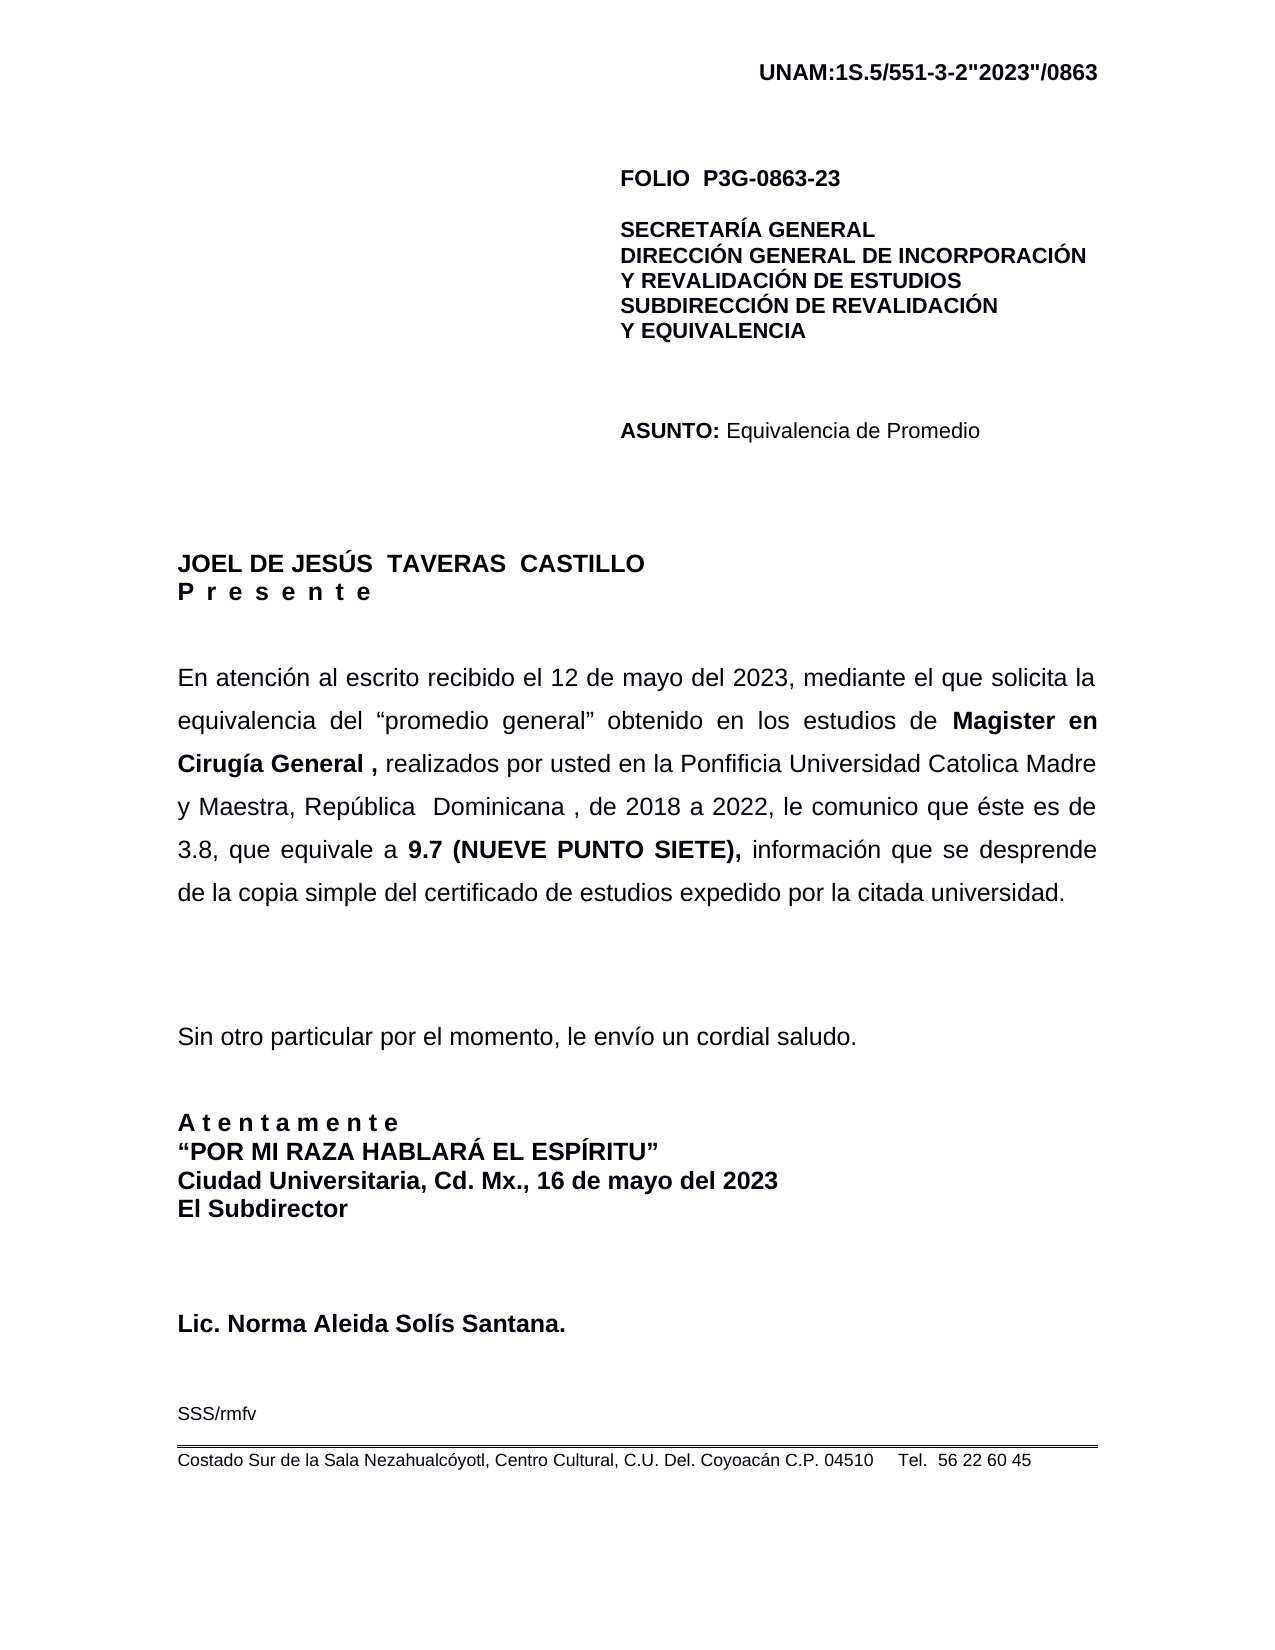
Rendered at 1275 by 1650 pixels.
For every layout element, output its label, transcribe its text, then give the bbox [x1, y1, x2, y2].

text Y EQUIVALENCIA [620, 318, 1098, 343]
text Costado Sur de la Sala Nezahualcóyotl, Centro Cultural, C.U. Del. Coyoacán C.P. 04510 Tel. 56 22 60 45 [177, 1448, 1098, 1470]
text JOEL DE JESÚS TAVERAS CASTILLO [177, 549, 1098, 577]
text FOLIO P3G-0863-23 [620, 164, 1098, 191]
text Sin otro particular por el momento, le envío un cordial saludo. [177, 1022, 1092, 1051]
text SECRETARÍA GENERAL [620, 217, 1098, 242]
text SUBDIRECCIÓN DE REVALIDACIÓN [620, 293, 1098, 318]
text SSS/rmfv [177, 1403, 1098, 1424]
text DIRECCIÓN GENERAL DE INCORPORACIÓN [620, 242, 1098, 268]
subtitle El Subdirector [177, 1194, 1093, 1223]
text Y REVALIDACIÓN DE ESTUDIOS [620, 268, 1098, 293]
text “POR MI RAZA HABLARÁ EL ESPÍRITU” [177, 1137, 1093, 1166]
text ASUNTO: Equivalencia de Promedio [620, 418, 1098, 443]
subtitle A t e n t a m e n t e [177, 1108, 1093, 1137]
text Ciudad Universitaria, Cd. Mx., 16 de mayo del 2023 [177, 1166, 1093, 1194]
text UNAM:1S.5/551-3-2"2023"/0863 [646, 59, 1098, 86]
text Presente [177, 577, 1098, 606]
text Lic. Norma Aleida Solís Santana. [177, 1309, 1098, 1338]
text En atención al escrito recibido el 12 de mayo del 2023, mediante el que solicita la equivalencia del “promedio general” obtenido en los estudios de Magister en Cirugía General , realizados por usted en la Ponfificia Universidad Catolica Madre y Maestra, República Dominicana , de 2018 a 2022, le comunico que éste es de 3.8, que equivale a 9.7 (NUEVE PUNTO SIETE), información que se desprende de la copia simple del certificado de estudios expedido por la citada universidad. [177, 662, 1098, 907]
